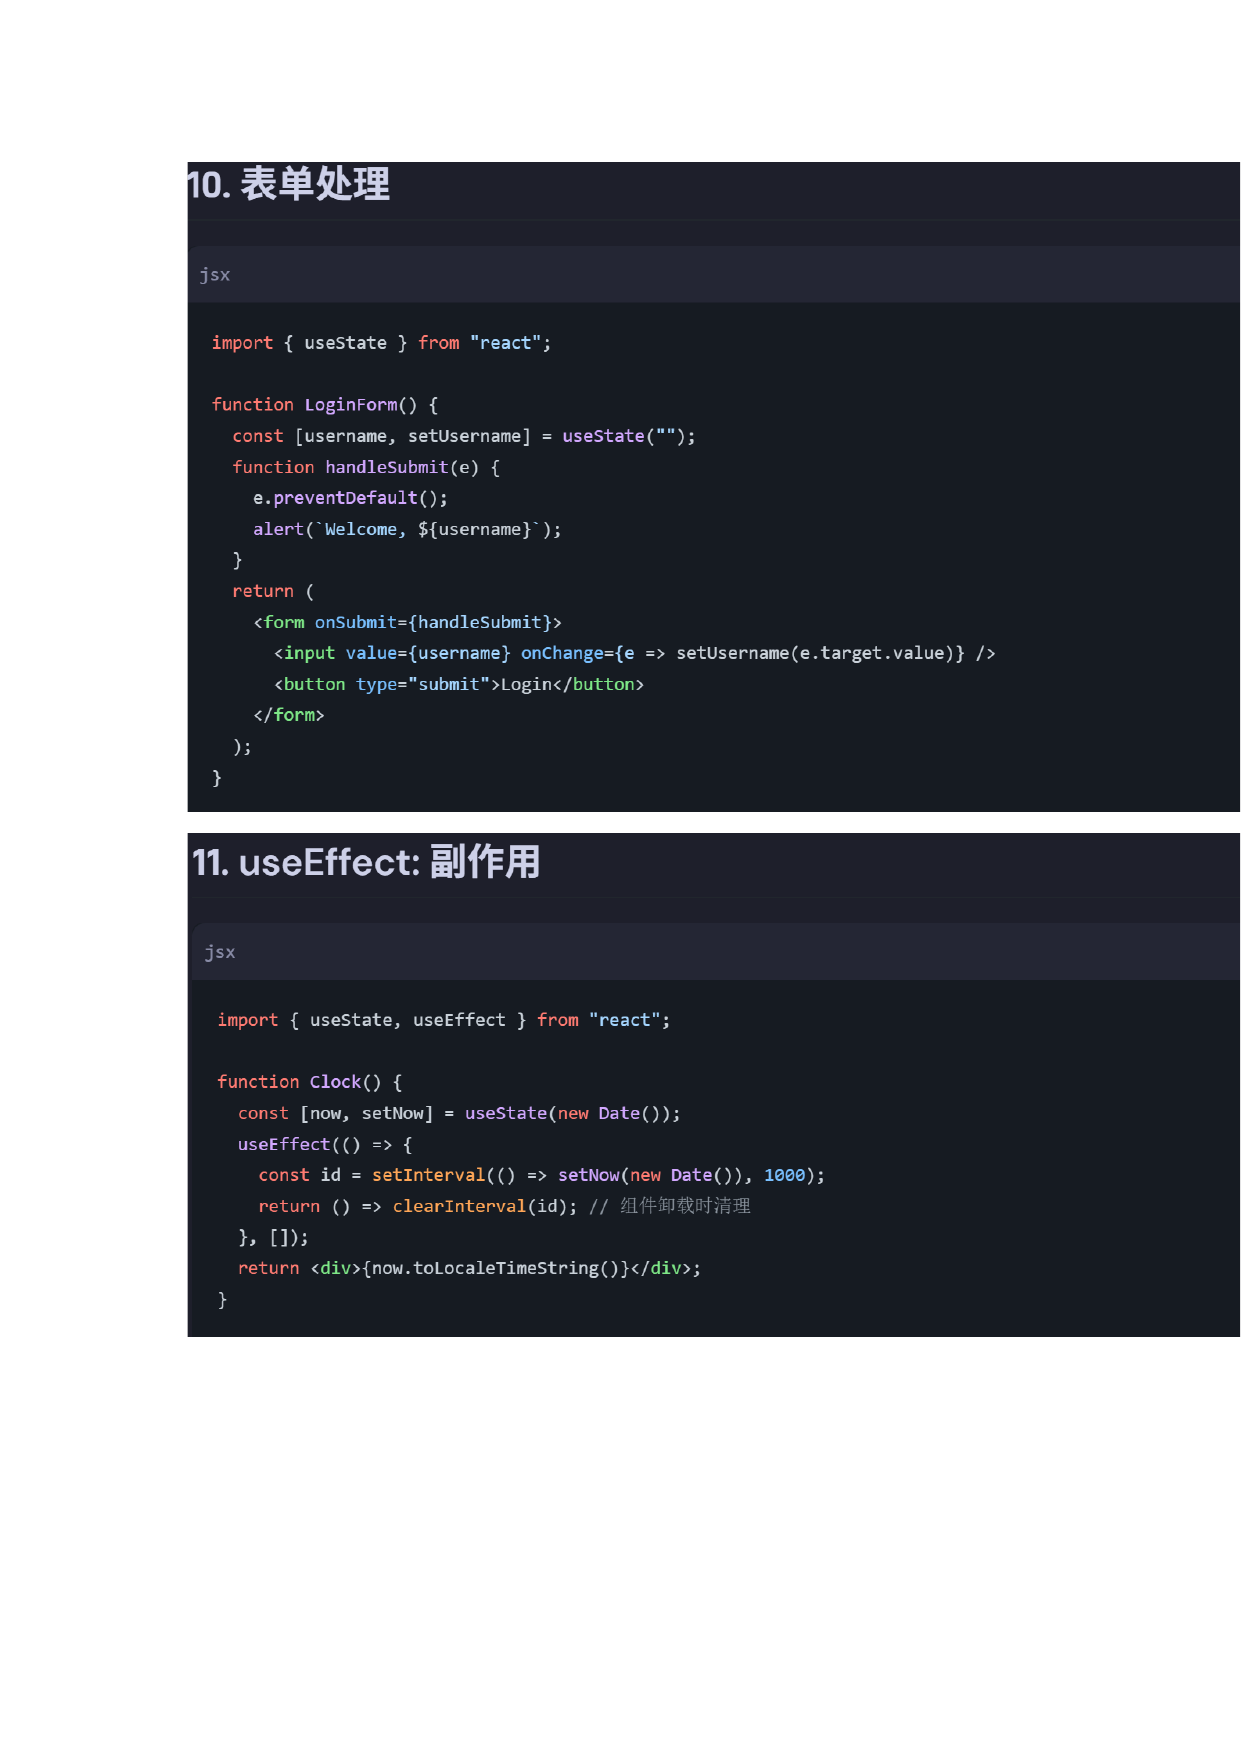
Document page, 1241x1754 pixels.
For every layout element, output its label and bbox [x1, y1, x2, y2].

picture [187, 162, 1241, 812]
picture [187, 833, 1241, 1337]
